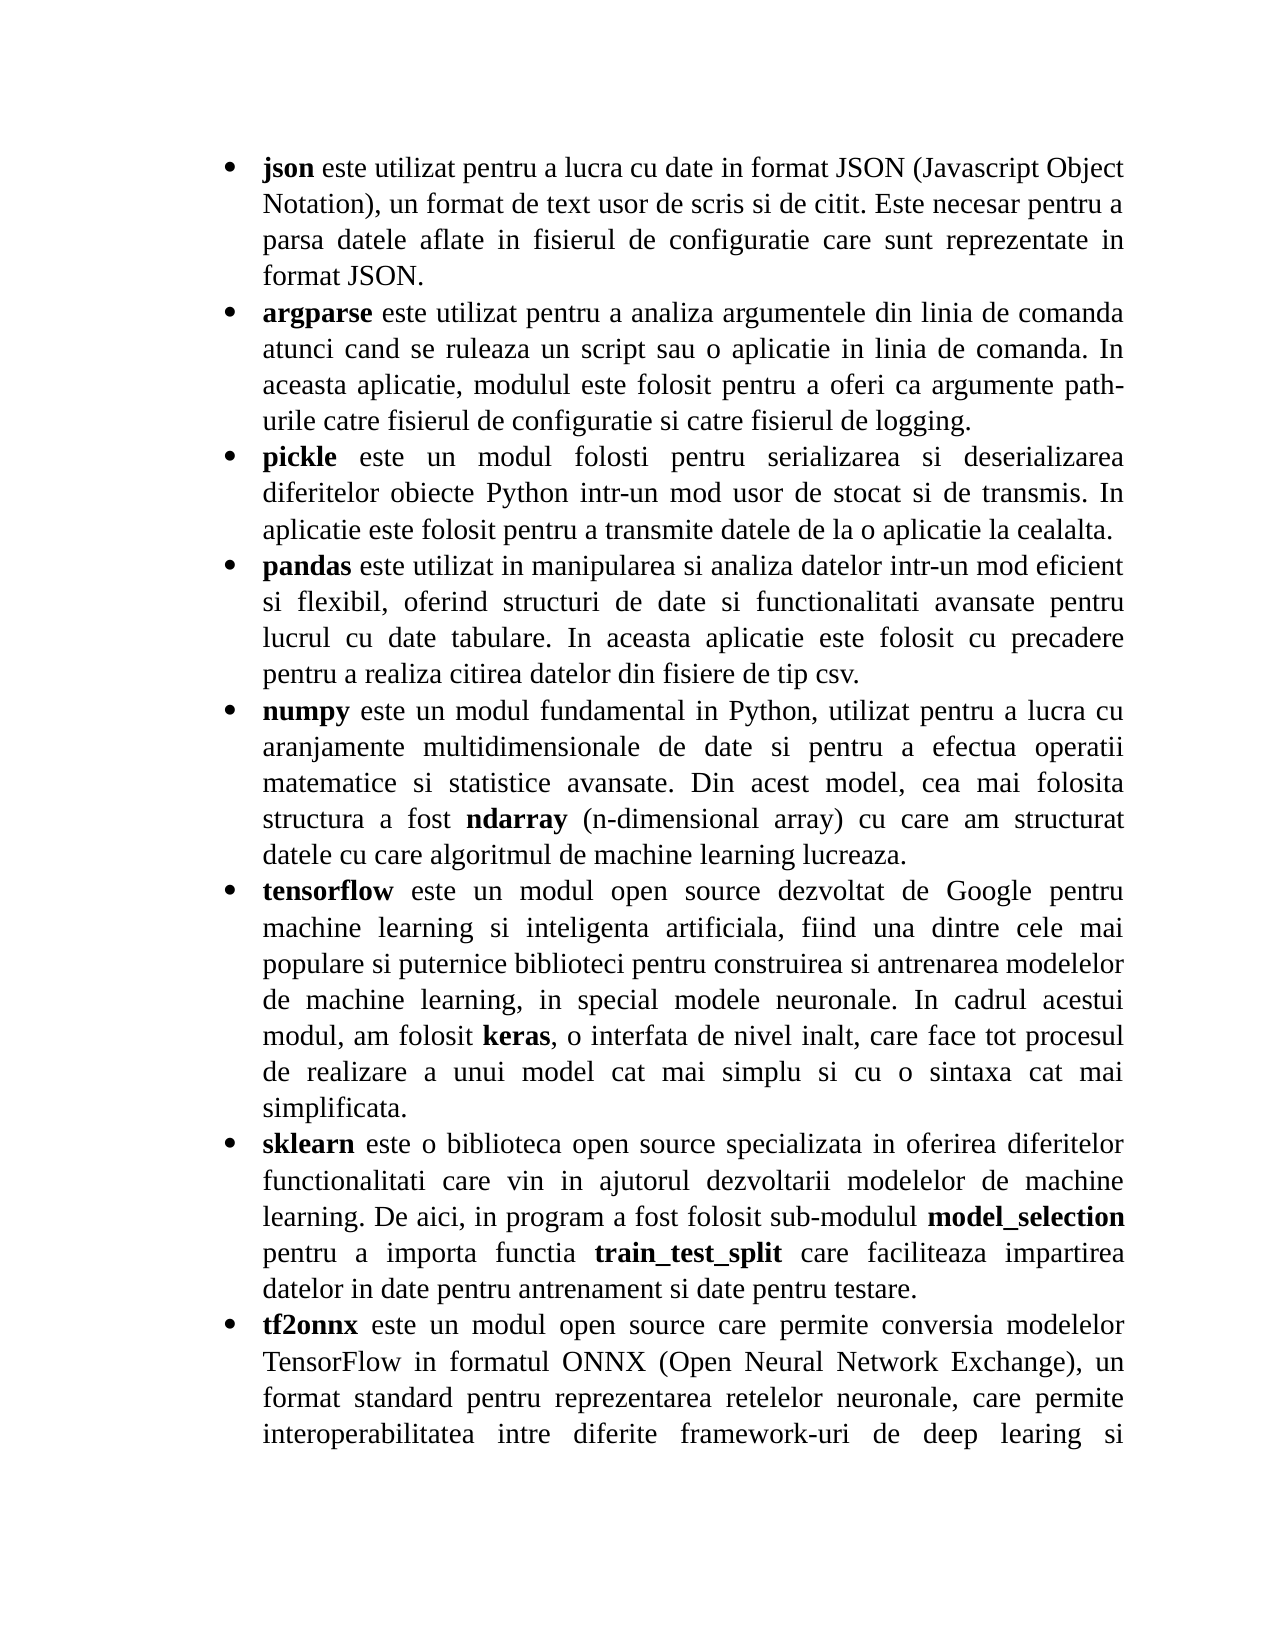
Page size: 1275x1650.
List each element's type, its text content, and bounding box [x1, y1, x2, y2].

list numpy este un modul fundamental in Python, utilizat pentru a lucra cu aranjamente multidimensionale de date si pentru a efectua operatii matematice si statistice avansate. Din acest model, cea mai folosita structura a fost ndarray (n-dimensional array) cu care am structurat datele cu care algoritmul de machine learning lucreaza. [225, 693, 1125, 871]
list sklearn este o biblioteca open source specializata in oferirea diferitelor functionalitati care vin in ajutorul dezvoltarii modelelor de machine learning. De aici, in program a fost folosit sub-modulul model_selection pentru a importa functia train_test_split care faciliteaza impartirea datelor in date pentru antrenament si date pentru testare. [225, 1127, 1125, 1305]
list json este utilizat pentru a lucra cu date in format JSON (Javascript Object Notation), un format de text usor de scris si de citit. Este necesar pentru a parsa datele aflate in fisierul de configuratie care sunt reprezentate in format JSON. [225, 150, 1125, 292]
list tensorflow este un modul open source dezvoltat de Google pentru machine learning si inteligenta artificiala, fiind una dintre cele mai populare si puternice biblioteci pentru construirea si antrenarea modelelor de machine learning, in special modele neuronale. In cadrul acestui modul, am folosit keras, o interfata de nivel inalt, care face tot procesul de realizare a unui model cat mai simplu si cu o sintaxa cat mai simplificata. [225, 873, 1125, 1124]
list pandas este utilizat in manipularea si analiza datelor intr-un mod eficient si flexibil, oferind structuri de date si functionalitati avansate pentru lucrul cu date tabulare. In aceasta aplicatie este folosit cu precadere pentru a realiza citirea datelor din fisiere de tip csv. [225, 548, 1125, 690]
list argparse este utilizat pentru a analiza argumentele din linia de comanda atunci cand se ruleaza un script sau o aplicatie in linia de comanda. In aceasta aplicatie, modulul este folosit pentru a oferi ca argumente path-urile catre fisierul de configuratie si catre fisierul de logging. [225, 295, 1125, 437]
list pickle este un modul folosti pentru serializarea si deserializarea diferitelor obiecte Python intr-un mod usor de stocat si de transmis. In aplicatie este folosit pentru a transmite datele de la o aplicatie la cealalta. [225, 439, 1125, 545]
